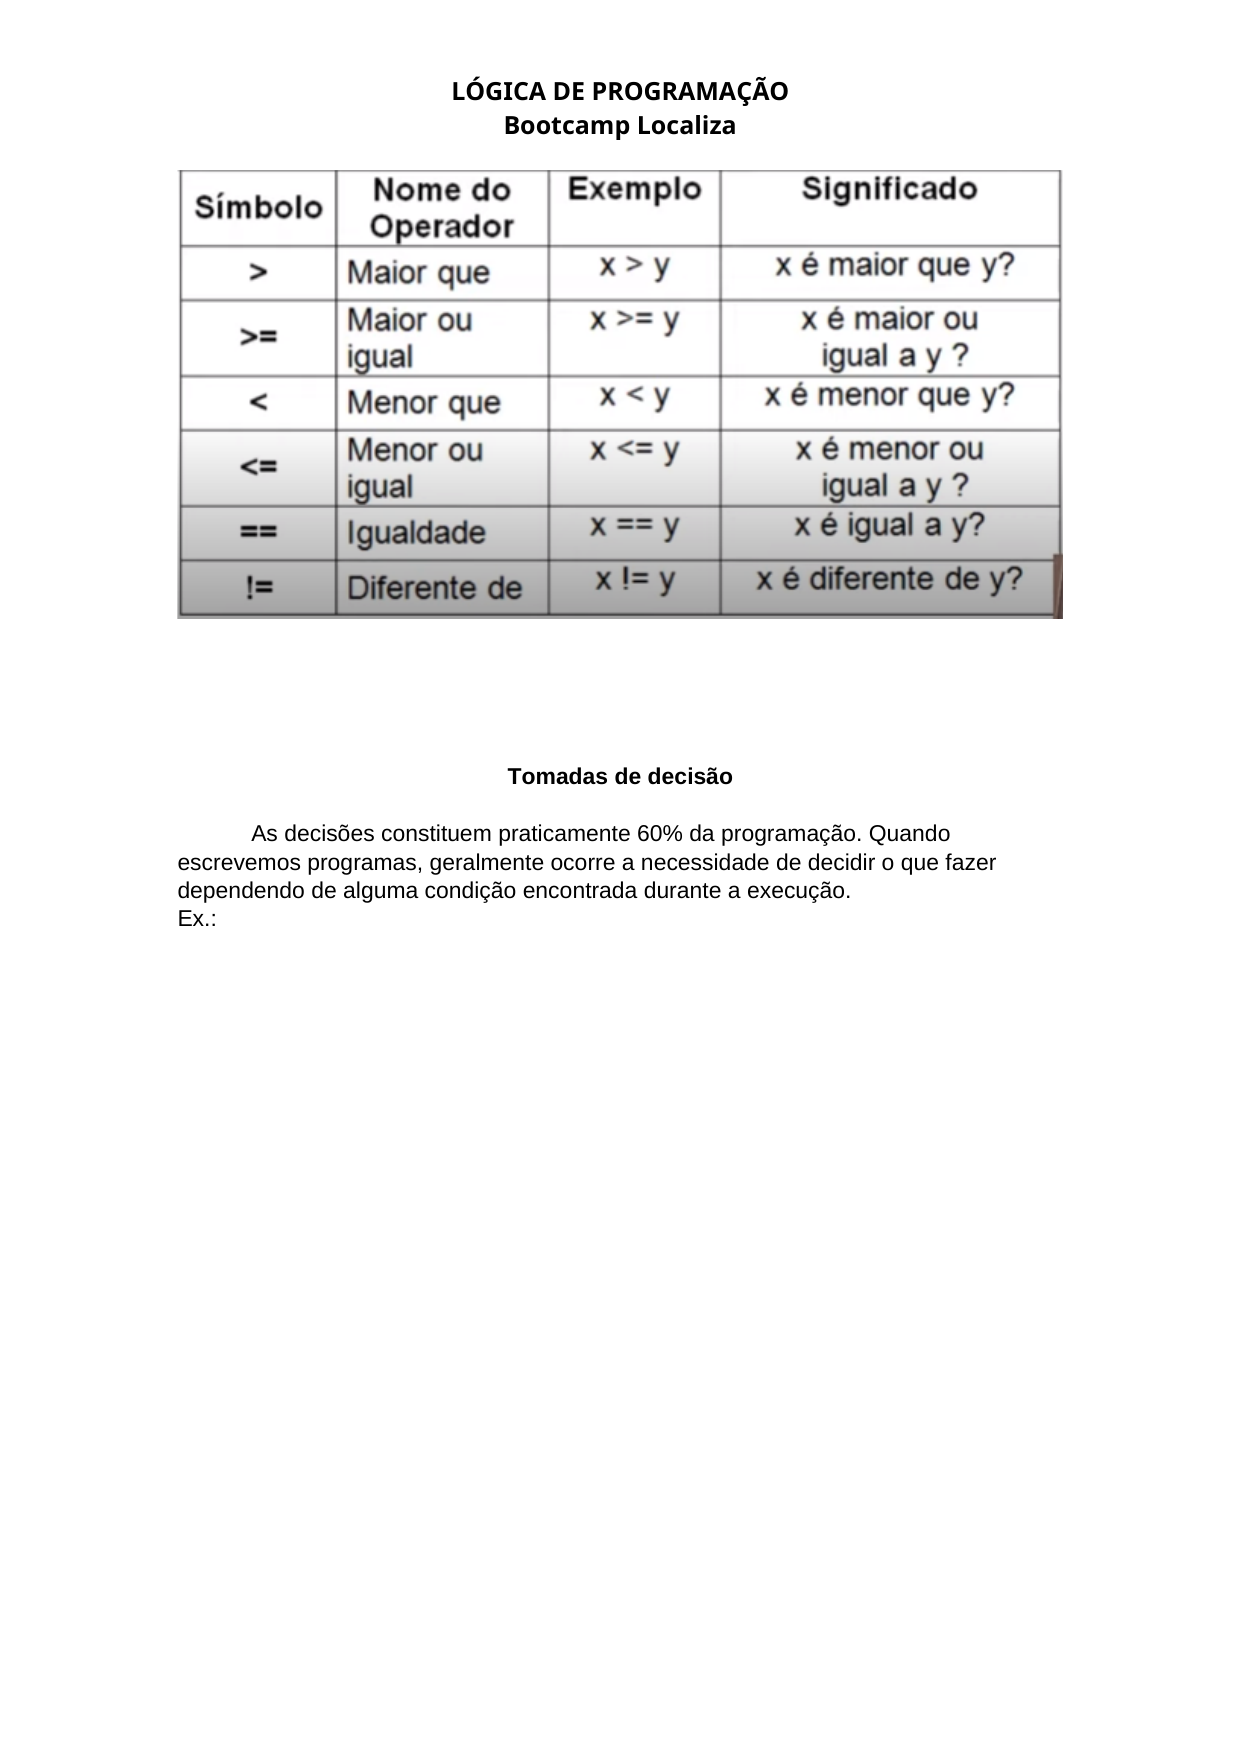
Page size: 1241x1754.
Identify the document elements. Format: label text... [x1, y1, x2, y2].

picture [177, 170, 1063, 619]
text Ex.: [177, 905, 1063, 932]
text Tomadas de decisão [177, 763, 1063, 789]
text As decisões constituem praticamente 60% da programação. Quando escrevemos programas, geralmente ocorre a necessidade de decidir o que fazer dependendo de alguma condição encontrada durante a execução. [177, 820, 1063, 903]
